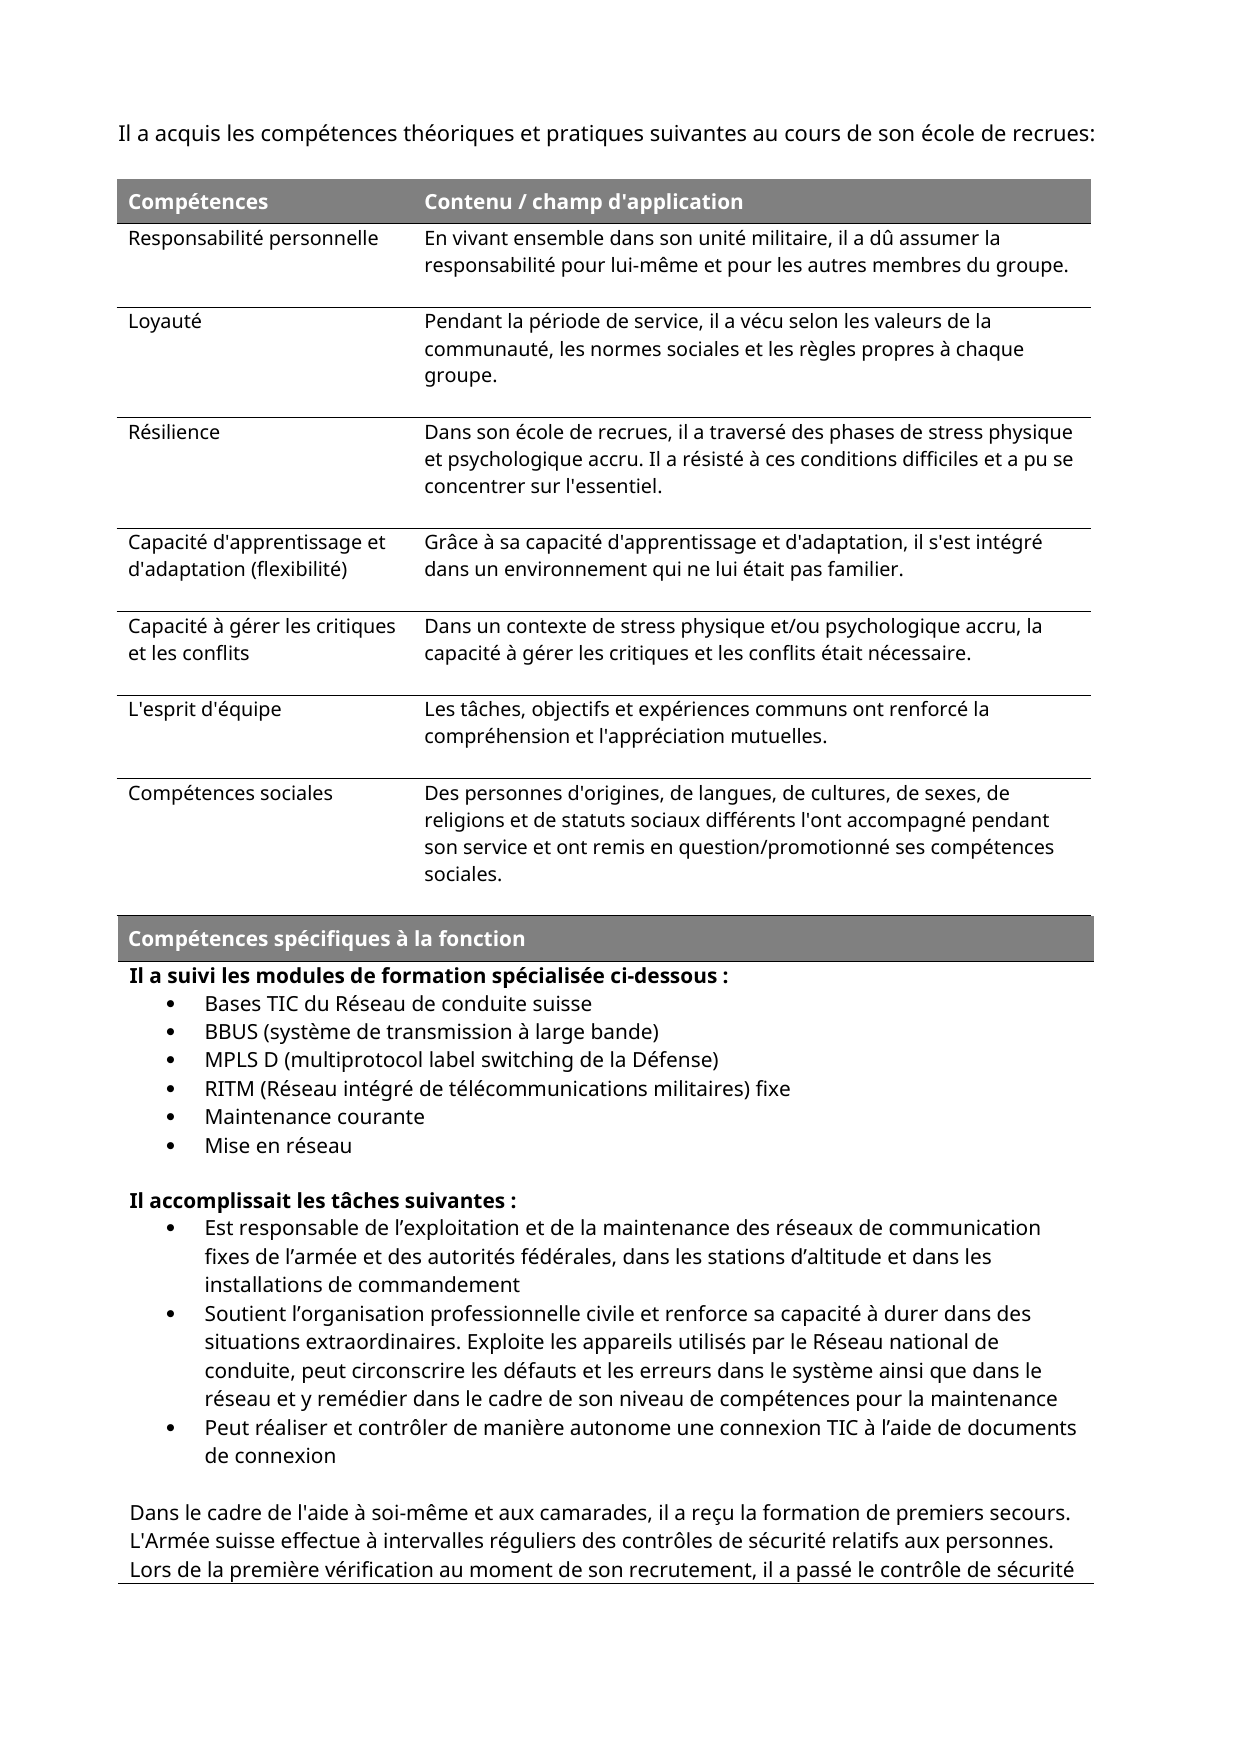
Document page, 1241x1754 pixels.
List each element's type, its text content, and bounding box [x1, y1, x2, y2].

table_header Contenu / champ d'application [413, 179, 1091, 223]
table_cell Dans un contexte de stress physique et/ou psychologique accru, la capacité à gérer les critiques et les conflits était nécessaire. [413, 612, 1091, 694]
table_header Compétences [117, 179, 413, 223]
table_cell Grâce à sa capacité d'apprentissage et d'adaptation, il s'est intégré dans un environnement qui ne lui était pas familier. [413, 529, 1091, 611]
table_cell L'esprit d'équipe [117, 696, 413, 778]
table_header Compétences spécifiques à la fonction [118, 916, 1094, 961]
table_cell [118, 962, 1094, 1583]
table_cell Capacité à gérer les critiques et les conflits [117, 612, 413, 694]
table_cell En vivant ensemble dans son unité militaire, il a dû assumer la responsabilité pour lui-même et pour les autres membres du groupe. [413, 224, 1091, 307]
table_cell Pendant la période de service, il a vécu selon les valeurs de la communauté, les normes sociales et les règles propres à chaque groupe. [413, 308, 1091, 417]
text Il a acquis les compétences théoriques et pratiques suivantes au cours de son école de recrues: [118, 118, 1122, 148]
table_cell Les tâches, objectifs et expériences communs ont renforcé la compréhension et l'appréciation mutuelles. [413, 696, 1091, 778]
table_cell Des personnes d'origines, de langues, de cultures, de sexes, de religions et de statuts sociaux différents l'ont accompagné pendant son service et ont remis en question/promotionné ses compétences sociales. [413, 779, 1091, 915]
table_cell Capacité d'apprentissage et d'adaptation (flexibilité) [117, 529, 413, 611]
table_cell Résilience [117, 418, 413, 528]
table_cell Loyauté [117, 308, 413, 417]
table_cell Compétences sociales [117, 779, 413, 915]
table_cell Dans son école de recrues, il a traversé des phases de stress physique et psychologique accru. Il a résisté à ces conditions difficiles et a pu se concentrer sur l'essentiel. [413, 418, 1091, 528]
table_cell Responsabilité personnelle [117, 224, 413, 307]
